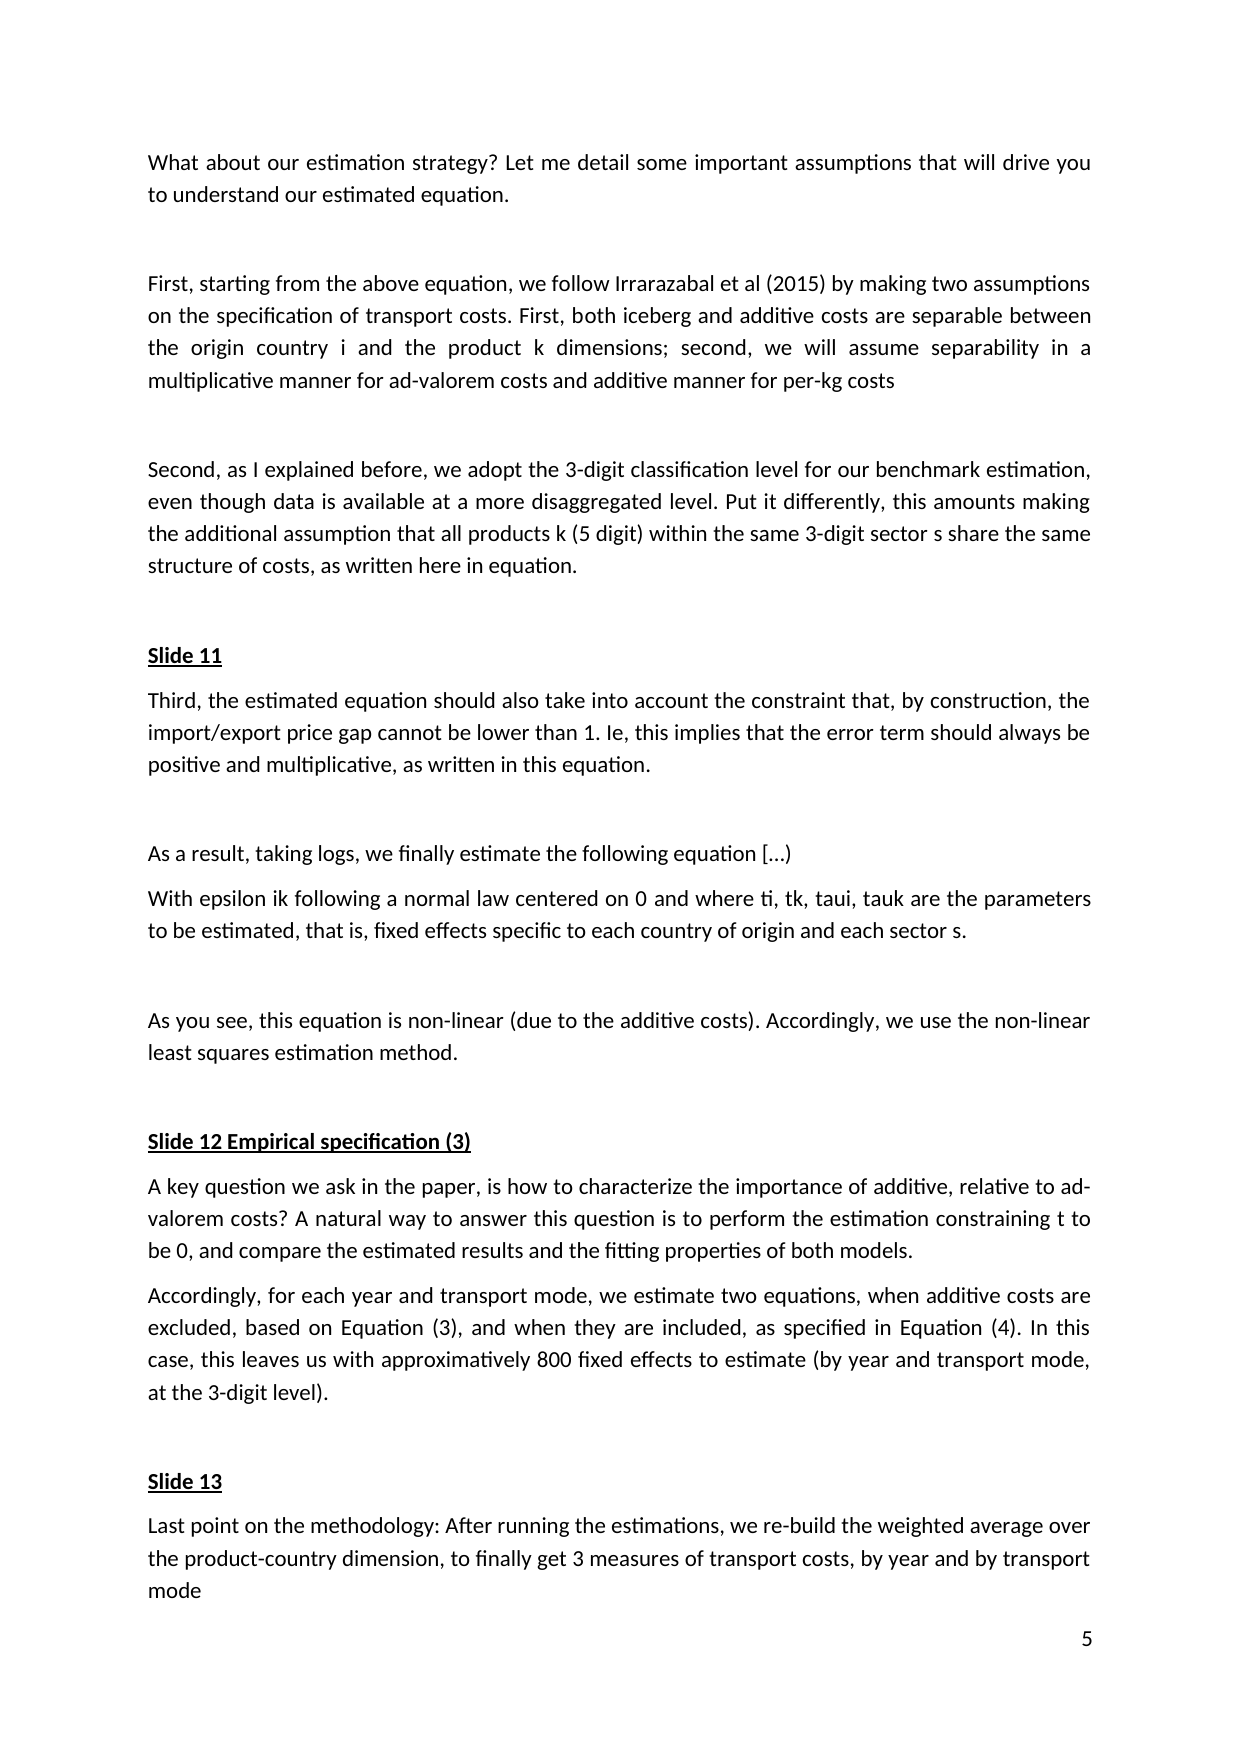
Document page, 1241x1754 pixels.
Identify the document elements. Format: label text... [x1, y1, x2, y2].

text Third, the estimated equation should also take into account the constraint that, by construction, the import/export price gap cannot be lower than 1. Ie, this implies that the error term should always be positive and multiplicative, as written in this equation. [148, 686, 1093, 778]
text Slide 13 [148, 1467, 1093, 1495]
text A key question we ask in the paper, is how to characterize the importance of additive, relative to ad-valorem costs? A natural way to answer this question is to perform the estimation constraining t to be 0, and compare the estimated results and the fitting properties of both models. [148, 1172, 1093, 1264]
text Slide 11 [148, 641, 1093, 669]
text Accordingly, for each year and transport mode, we estimate two equations, when additive costs are excluded, based on Equation (3), and when they are included, as specified in Equation (4). In this case, this leaves us with approximatively 800 fixed effects to estimate (by year and transport mode, at the 3-digit level). [148, 1281, 1093, 1406]
text With epsilon ik following a normal law centered on 0 and where ti, tk, taui, tauk are the parameters to be estimated, that is, fixed effects specific to each country of origin and each sector s. [148, 884, 1093, 944]
text Second, as I explained before, we adopt the 3-digit classification level for our benchmark estimation, even though data is available at a more disaggregated level. Put it differently, this amounts making the additional assumption that all products k (5 digit) within the same 3-digit sector s share the same structure of costs, as written here in equation. [148, 455, 1093, 580]
text First, starting from the above equation, we follow Irrarazabal et al (2015) by making two assumptions on the specification of transport costs. First, both iceberg and additive costs are separable between the origin country i and the product k dimensions; second, we will assume separability in a multiplicative manner for ad-valorem costs and additive manner for per-kg costs [148, 269, 1093, 394]
text As you see, this equation is non-linear (due to the additive costs). Accordingly, we use the non-linear least squares estimation method. [148, 1006, 1093, 1066]
text What about our estimation strategy? Let me detail some important assumptions that will drive you to understand our estimated equation. [148, 148, 1093, 208]
text As a result, taking logs, we finally estimate the following equation […) [148, 839, 1093, 867]
text Slide 12 Empirical specification (3) [148, 1127, 1093, 1155]
